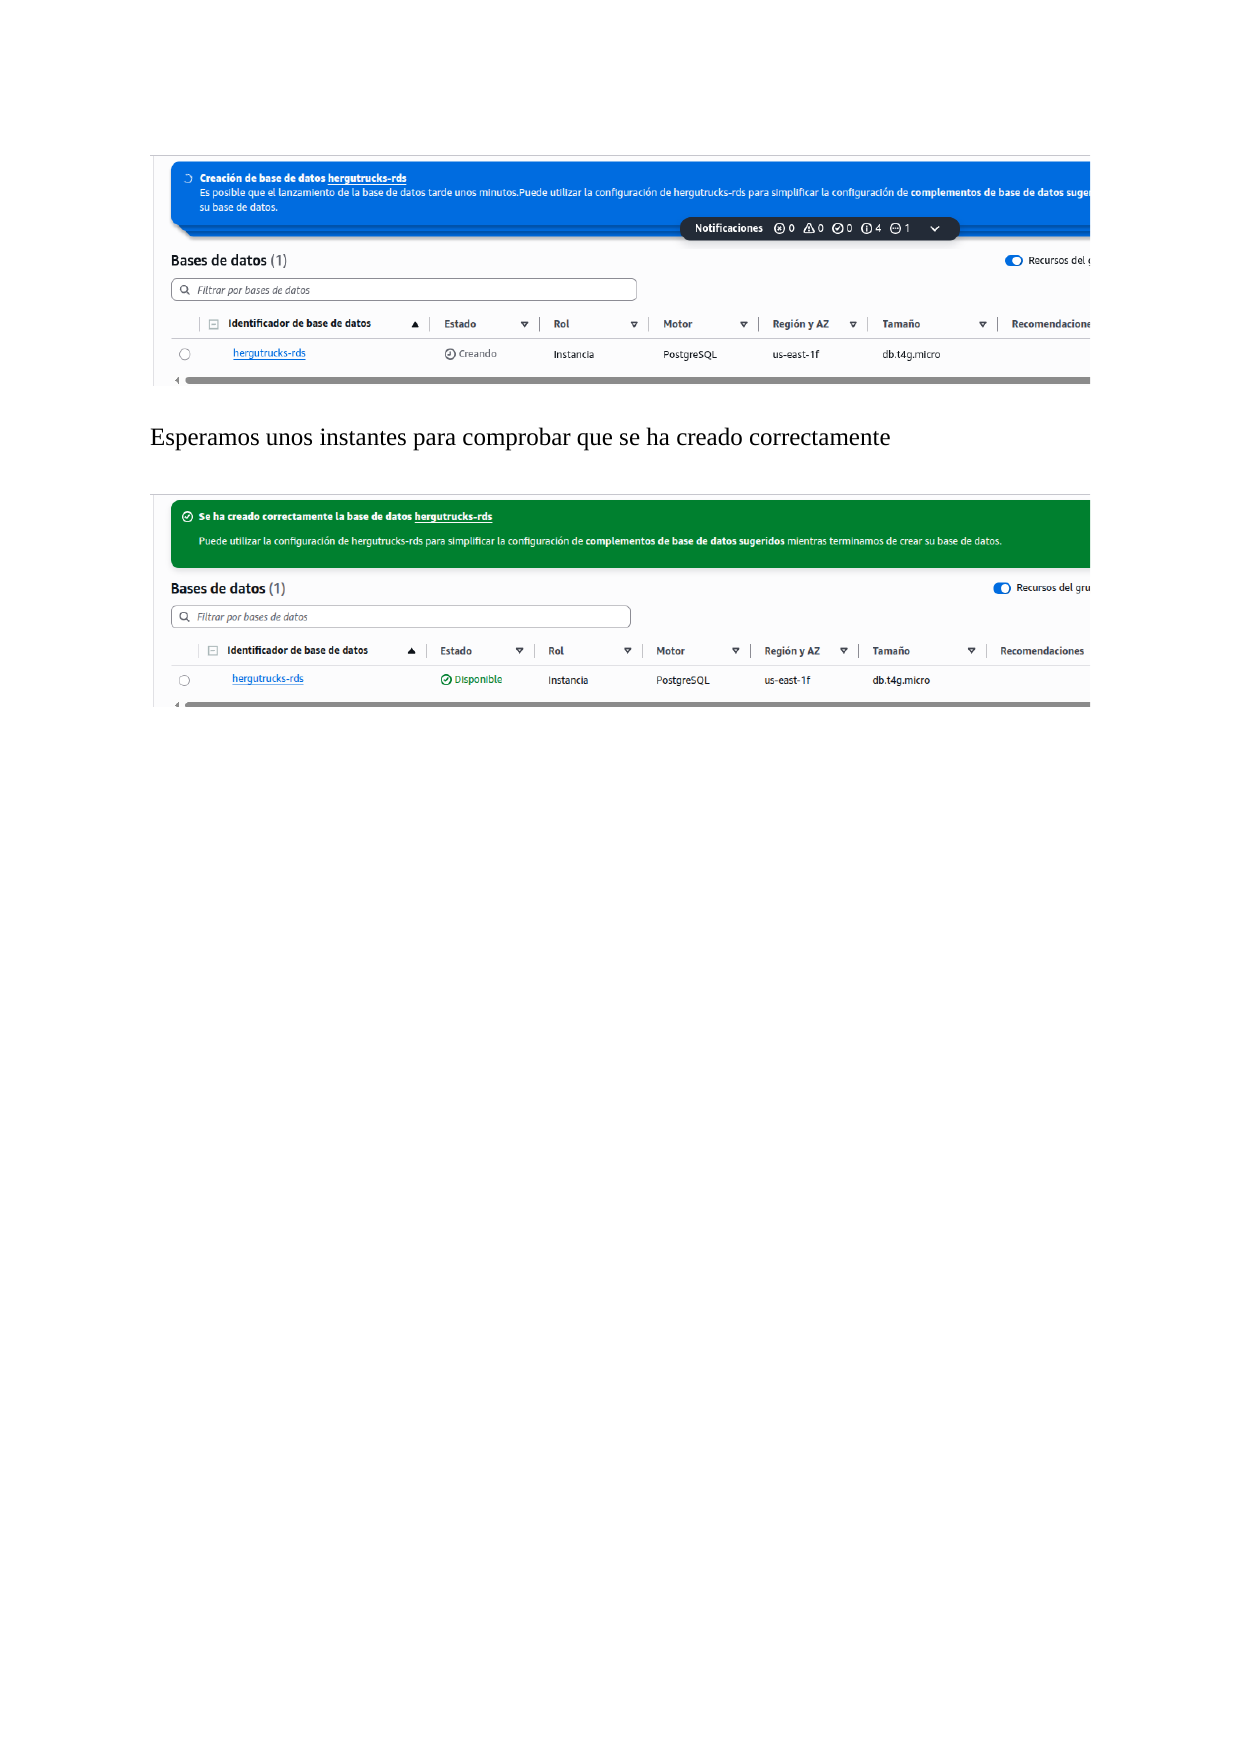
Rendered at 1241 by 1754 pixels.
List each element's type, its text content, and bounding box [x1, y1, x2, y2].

text Esperamos unos instantes para comprobar que se ha creado correctamente [150, 422, 1090, 451]
picture [150, 488, 1091, 707]
picture [150, 150, 1091, 386]
